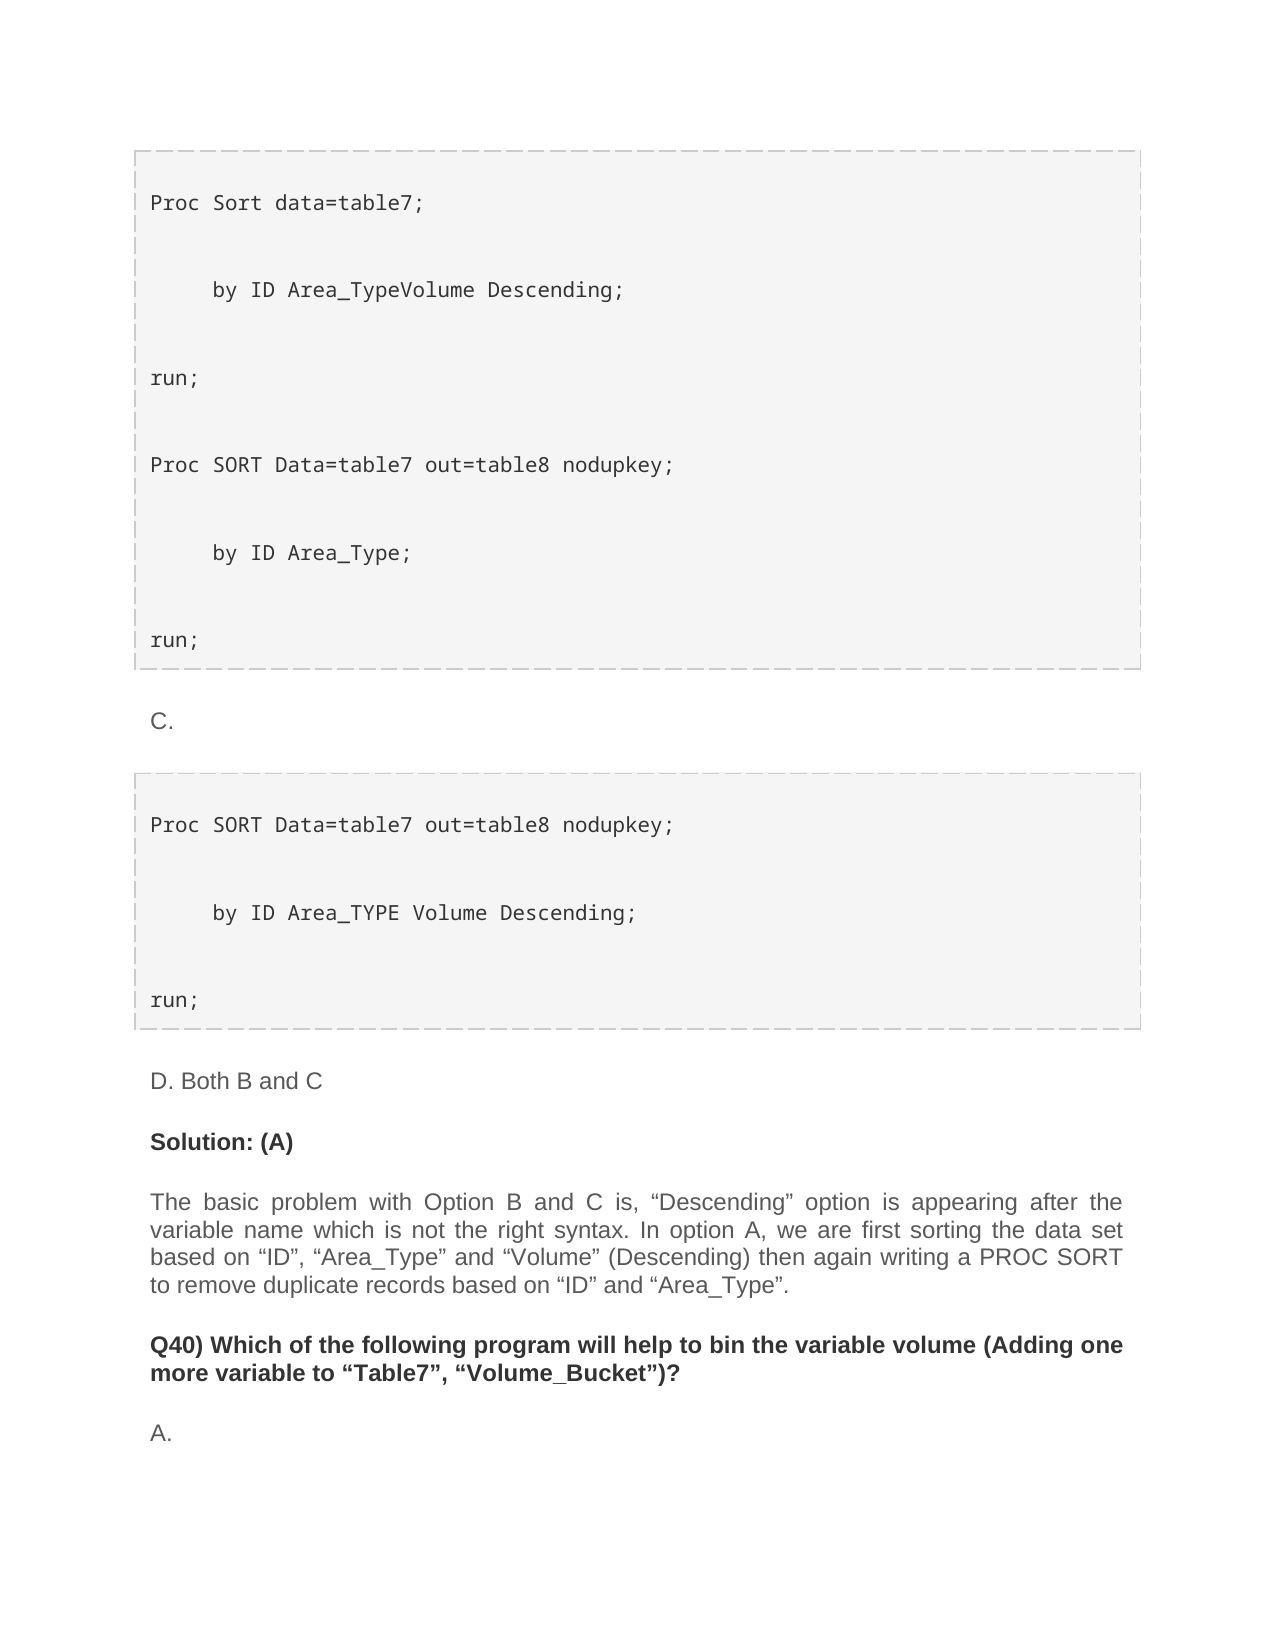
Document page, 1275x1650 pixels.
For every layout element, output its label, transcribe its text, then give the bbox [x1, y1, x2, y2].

text run; [134, 587, 1141, 670]
text Proc Sort data=table7; [134, 150, 1141, 216]
text A. [150, 1419, 1125, 1447]
text D. Both B and C [150, 1067, 1125, 1095]
text by ID Area_TypeVolume Descending; [134, 237, 1141, 304]
text The basic problem with Option B and C is, “Descending” option is appearing after the variable name which is not the right syntax. In option A, we are first sorting the data set based on “ID”, “Area_Type” and “Volume” (Descending) then again writing a PROC SORT to remove duplicate records based on “ID” and “Area_Type”. [150, 1188, 1125, 1298]
text Proc SORT Data=table7 out=table8 nodupkey; [134, 772, 1141, 838]
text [134, 412, 1141, 479]
text Q40) Which of the following program will help to bin the variable volume (Adding one more variable to “Table7”, “Volume_Bucket”)? [150, 1331, 1125, 1386]
text run; [134, 947, 1141, 1030]
text Solution: (A) [150, 1128, 1125, 1155]
text by ID Area_TYPE Volume Descending; [134, 860, 1141, 926]
text run; [134, 325, 1141, 391]
text C. [150, 707, 1125, 735]
text by ID Area_Type; [134, 500, 1141, 566]
